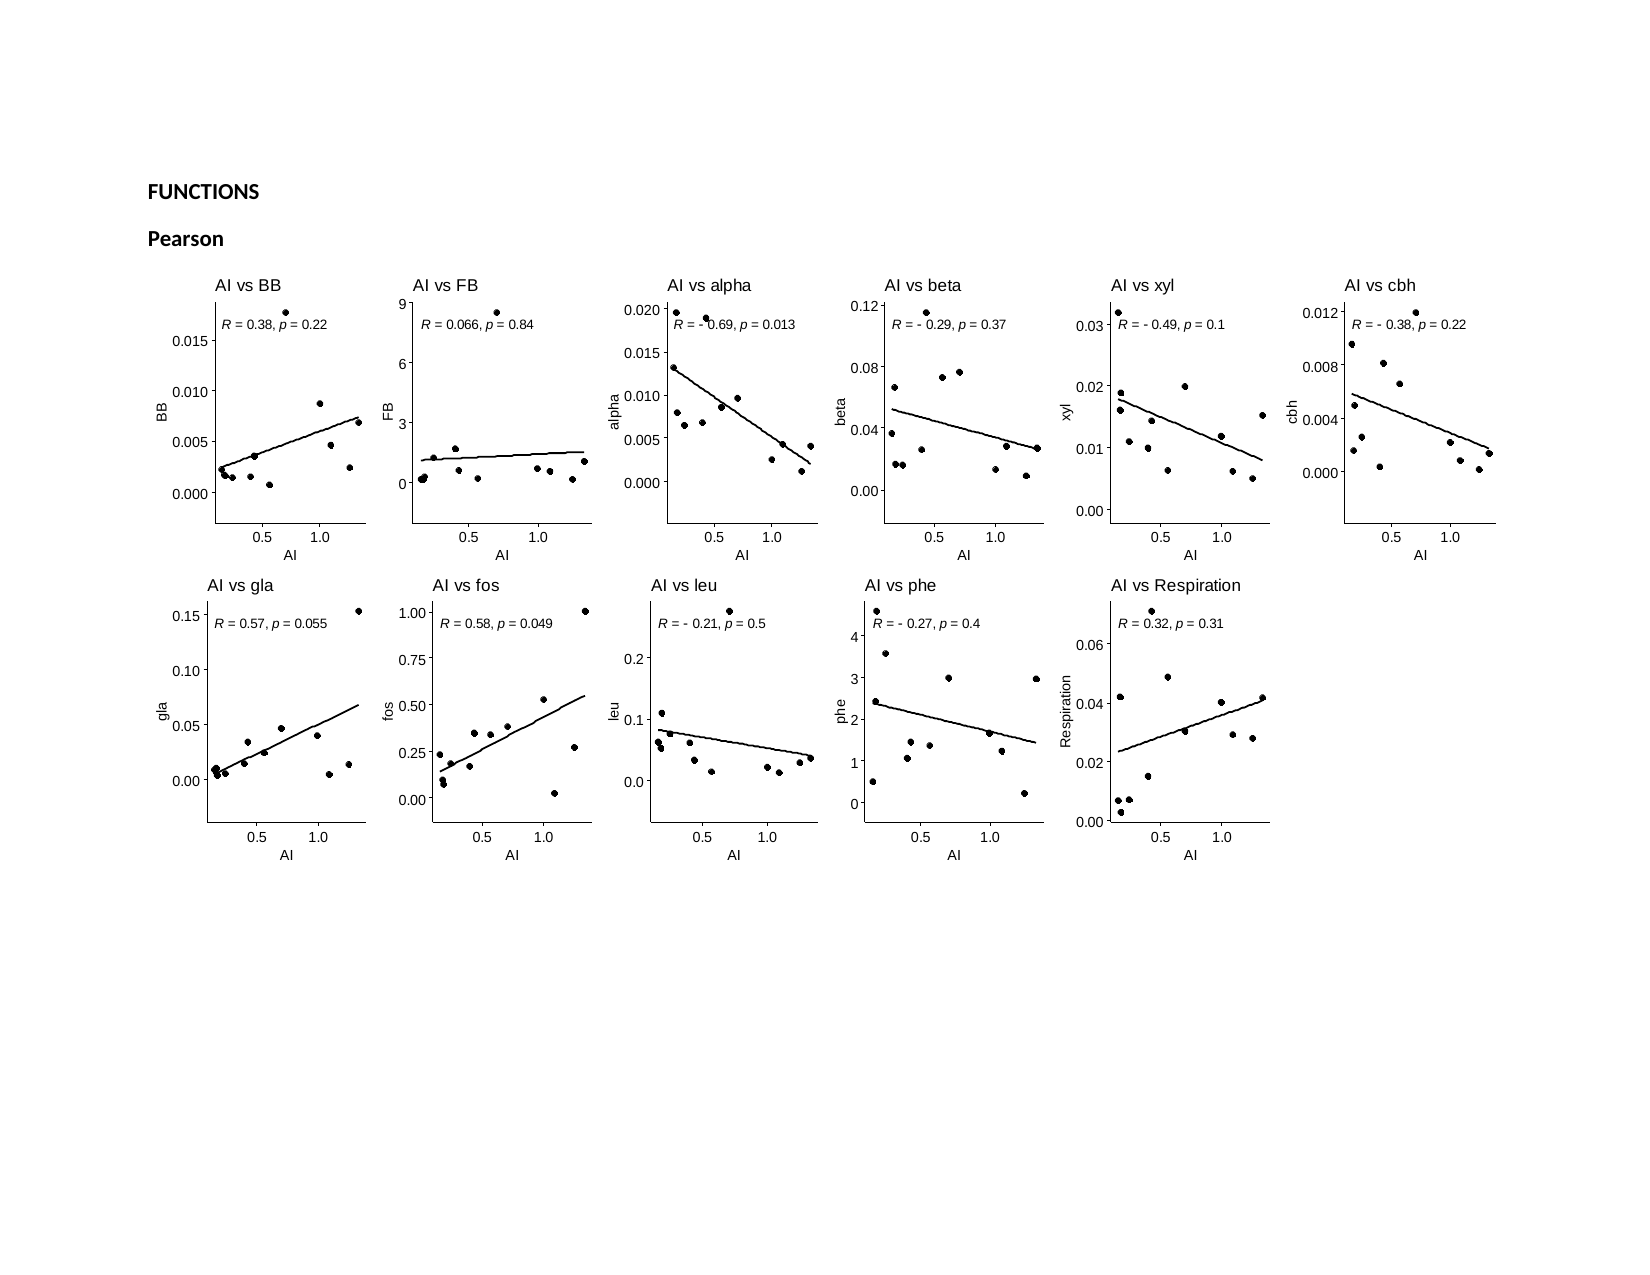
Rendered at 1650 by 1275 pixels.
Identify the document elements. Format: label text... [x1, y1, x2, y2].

text FUNCTIONS [148, 177, 1502, 205]
text Pearson [148, 224, 1502, 252]
